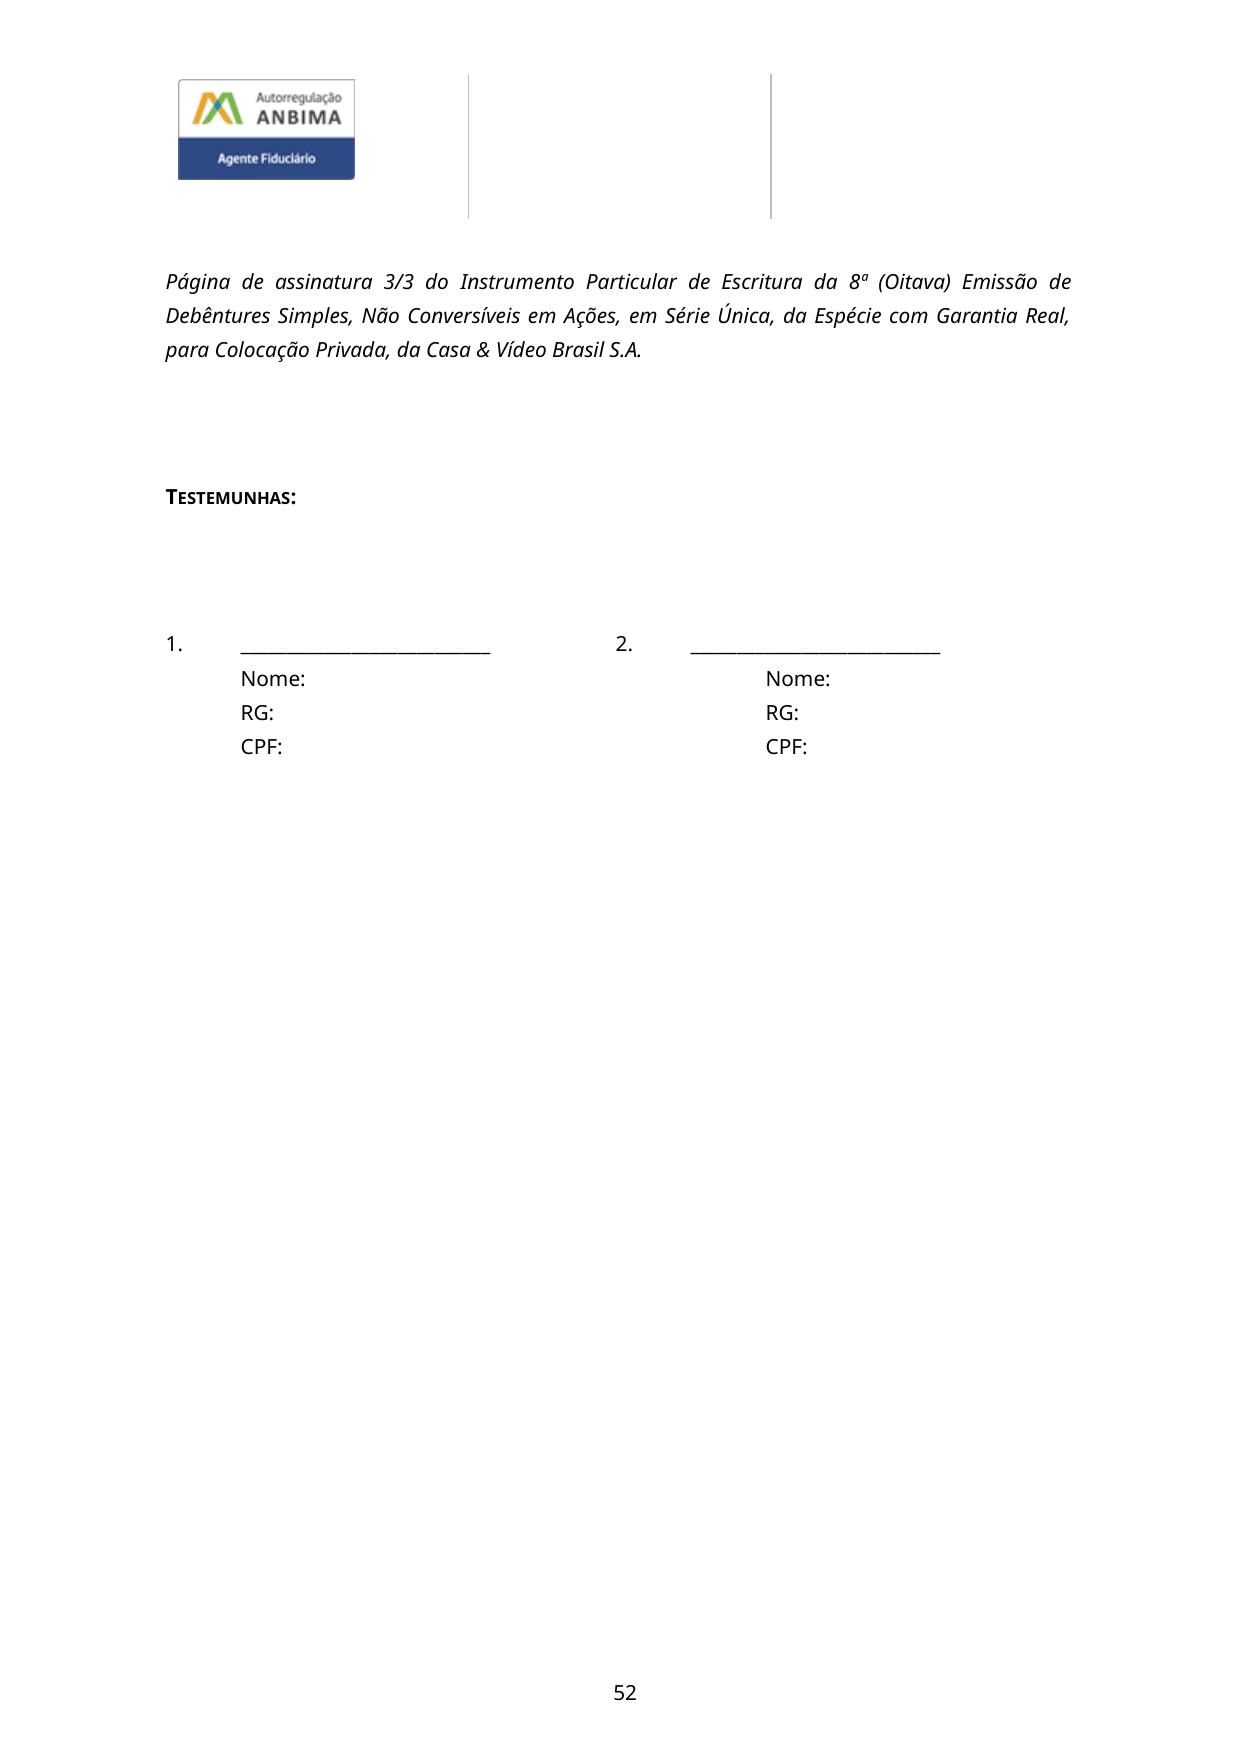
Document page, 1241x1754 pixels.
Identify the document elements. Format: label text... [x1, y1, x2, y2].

text Página de assinatura 3/3 do Instrumento Particular de Escritura da 8ª (Oitava) Emissão de Debêntures Simples, Não Conversíveis em Ações, em Série Única, da Espécie com Garantia Real, para Colocação Privada, da Casa & Vídeo Brasil S.A. [165, 267, 1075, 364]
text Testemunhas: [165, 482, 1075, 511]
text 1. ___________________________ 2. ___________________________ Nome: Nome: RG: RG: CPF: CPF: [165, 629, 1075, 761]
